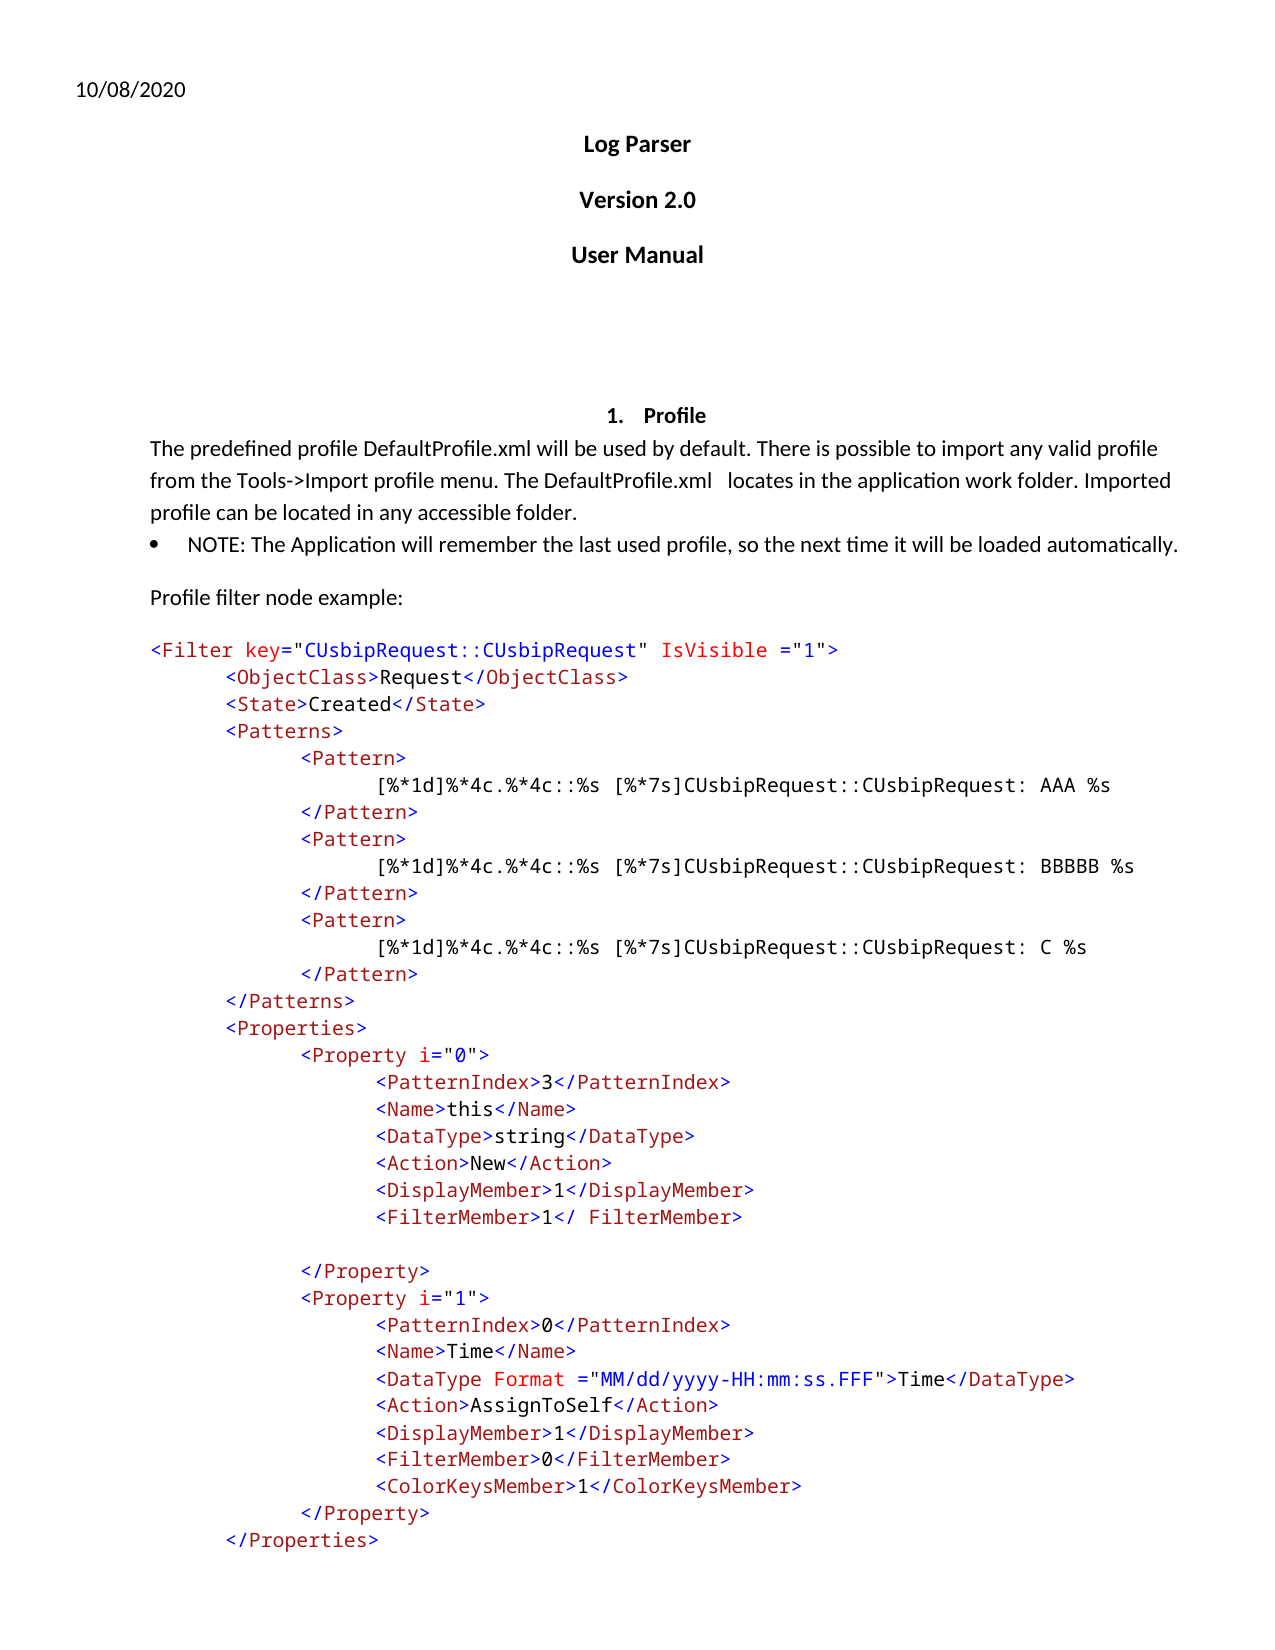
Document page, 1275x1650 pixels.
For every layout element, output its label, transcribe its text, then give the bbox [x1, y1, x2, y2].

list The predefined profile DefaultProfile.xml will be used by default. There is possible to import any valid profile from the Tools->Import profile menu. The DefaultProfile.xml locates in the application work folder. Imported profile can be located in any accessible folder. [150, 434, 1200, 526]
text <Pattern> [225, 825, 1200, 852]
text <FilterMember>1</ FilterMember> [300, 1203, 1200, 1230]
text <PatternIndex>0</PatternIndex> [75, 1311, 1200, 1338]
text <ColorKeysMember>1</ColorKeysMember> [300, 1473, 1200, 1500]
text <Action>AssignToSelf</Action> [75, 1392, 1200, 1419]
text </Property> [75, 1257, 1200, 1284]
text Log Parser [75, 128, 1200, 158]
text User Manual [75, 240, 1200, 270]
text </Pattern> [225, 960, 1200, 987]
text 10/08/2020 [75, 75, 1200, 103]
text <Name>Time</Name> [75, 1338, 1200, 1365]
text Version 2.0 [75, 184, 1200, 214]
text <ObjectClass>Request</ObjectClass> [150, 663, 1200, 690]
list NOTE: The Application will remember the last used profile, so the next time it will be loaded automatically. [150, 530, 1200, 558]
text [%*1d]%*4c.%*4c::%s [%*7s]CUsbipRequest::CUsbipRequest: AAA %s [300, 771, 1200, 798]
text <Action>New</Action> [75, 1149, 1200, 1176]
text <Filter key="CUsbipRequest::CUsbipRequest" IsVisible ="1"> [150, 636, 1200, 663]
text <FilterMember>0</FilterMember> [300, 1446, 1200, 1473]
text </Properties> [150, 1527, 1200, 1554]
text </Pattern> [225, 879, 1200, 906]
text <DisplayMember>1</DisplayMember> [75, 1176, 1200, 1203]
text </Property> [75, 1500, 1200, 1527]
text <State>Created</State> [150, 690, 1200, 717]
text <Property i="0"> [150, 1041, 1200, 1068]
text <DataType Format ="MM/dd/yyyy-HH:mm:ss.FFF">Time</DataType> [75, 1365, 1200, 1392]
text </Patterns> [150, 987, 1200, 1014]
text <Pattern> [225, 906, 1200, 933]
text <Property i="1"> [75, 1284, 1200, 1311]
text <PatternIndex>3</PatternIndex> [75, 1068, 1200, 1095]
text <Name>this</Name> [75, 1095, 1200, 1122]
text <DisplayMember>1</DisplayMember> [75, 1419, 1200, 1446]
text </Pattern> [225, 798, 1200, 825]
text <Properties> [150, 1014, 1200, 1041]
text [%*1d]%*4c.%*4c::%s [%*7s]CUsbipRequest::CUsbipRequest: C %s [300, 933, 1200, 960]
text [%*1d]%*4c.%*4c::%s [%*7s]CUsbipRequest::CUsbipRequest: BBBBB %s [300, 852, 1200, 879]
list Profile [112, 402, 1200, 429]
text <Pattern> [150, 744, 1200, 771]
text <Patterns> [150, 717, 1200, 744]
text Profile filter node example: [150, 583, 1200, 611]
text <DataType>string</DataType> [75, 1122, 1200, 1149]
